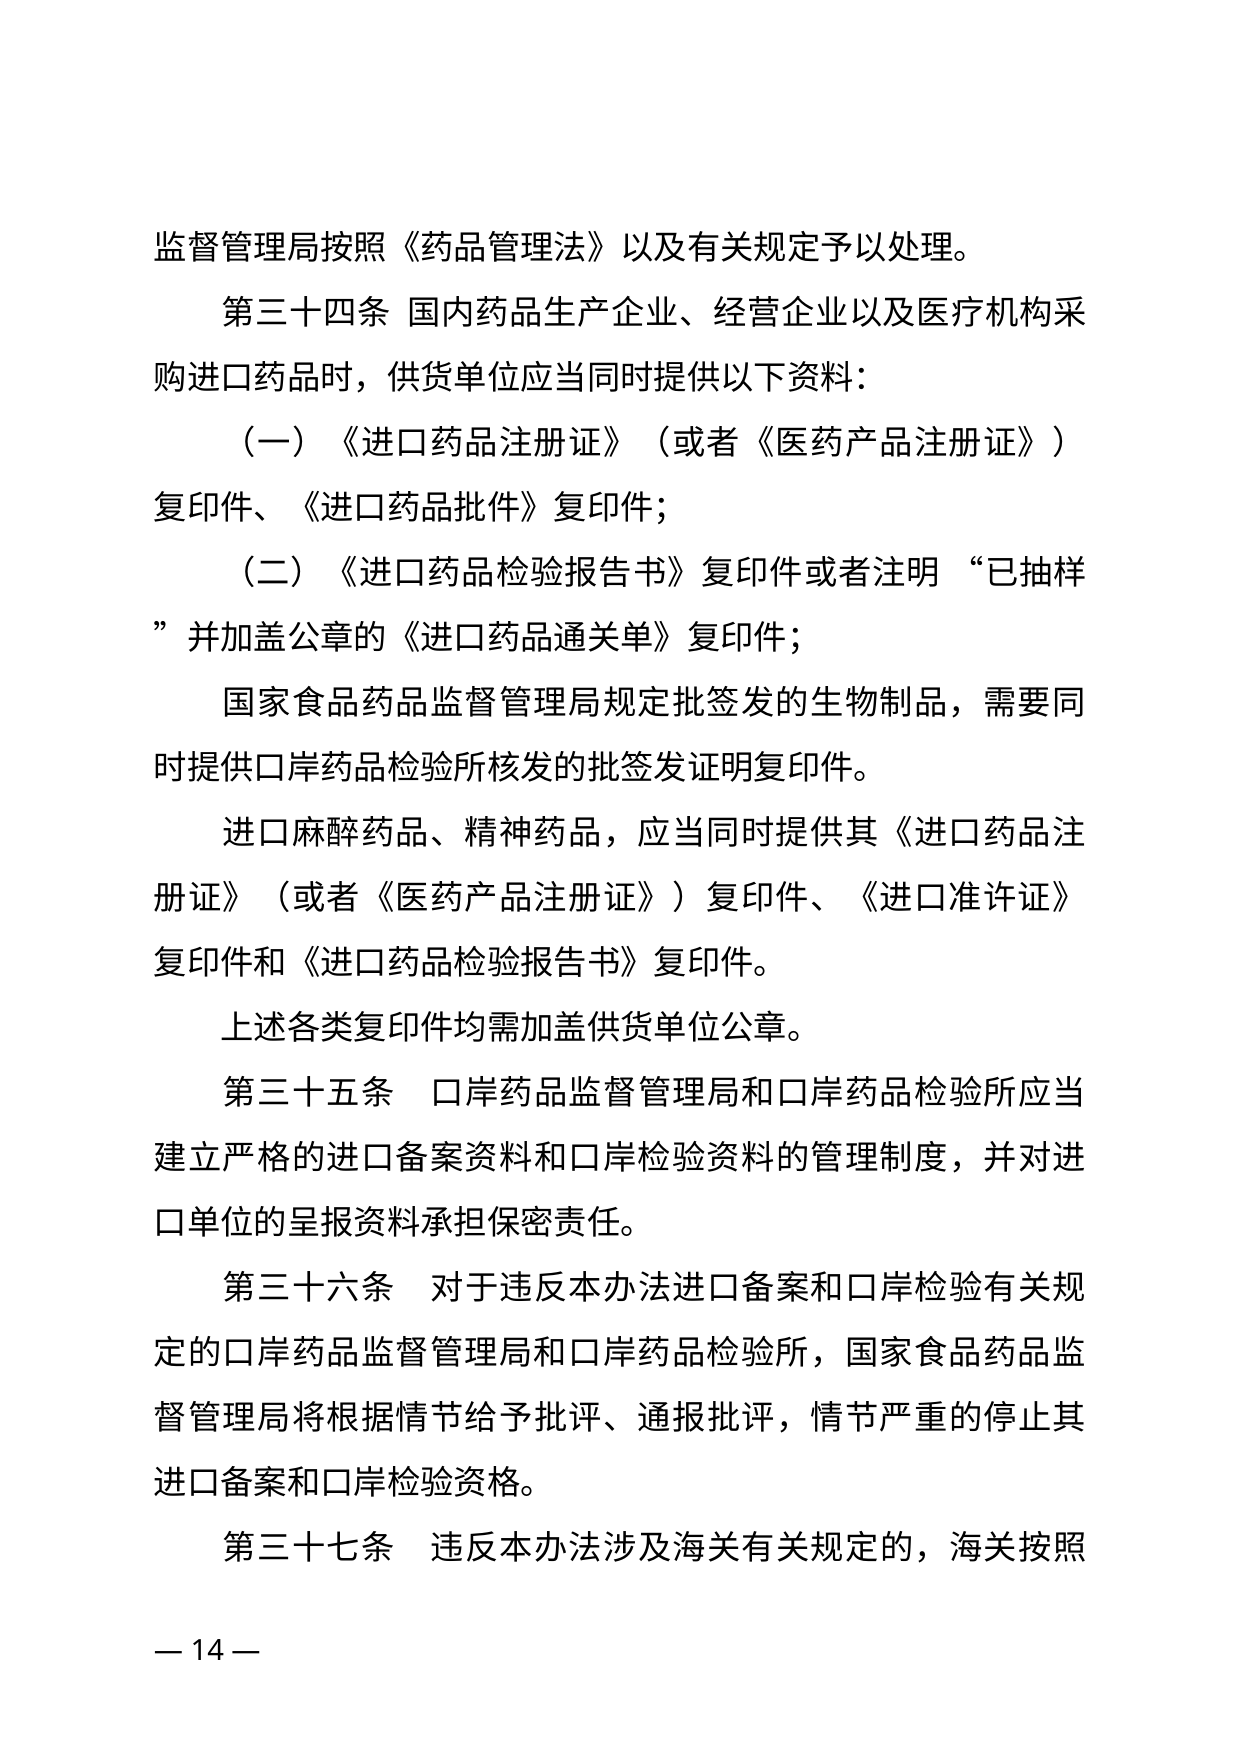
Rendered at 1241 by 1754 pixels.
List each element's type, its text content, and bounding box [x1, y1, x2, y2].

text 第三十五条 口岸药品监督管理局和口岸药品检验所应当建立严格的进口备案资料和口岸检验资料的管理制度，并对进口单位的呈报资料承担保密责任。 [153, 1057, 1087, 1252]
text 进口麻醉药品、精神药品，应当同时提供其《进口药品注册证》（或者《医药产品注册证》）复印件、《进口准许证》复印件和《进口药品检验报告书》复印件。 [153, 797, 1087, 992]
text 国家食品药品监督管理局规定批签发的生物制品，需要同时提供口岸药品检验所核发的批签发证明复印件。 [153, 667, 1087, 797]
text （一）《进口药品注册证》（或者《医药产品注册证》）复印件、《进口药品批件》复印件； [153, 407, 1087, 537]
text 第三十六条 对于违反本办法进口备案和口岸检验有关规定的口岸药品监督管理局和口岸药品检验所，国家食品药品监督管理局将根据情节给予批评、通报批评，情节严重的停止其进口备案和口岸检验资格。 [153, 1252, 1087, 1512]
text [153, 212, 1087, 277]
text 第三十四条 国内药品生产企业、经营企业以及医疗机构采购进口药品时，供货单位应当同时提供以下资料： [153, 277, 1087, 407]
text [153, 1512, 1087, 1577]
text 上述各类复印件均需加盖供货单位公章。 [153, 992, 1087, 1057]
text （二）《进口药品检验报告书》复印件或者注明 “已抽样 ”并加盖公章的《进口药品通关单》复印件； [153, 537, 1087, 667]
